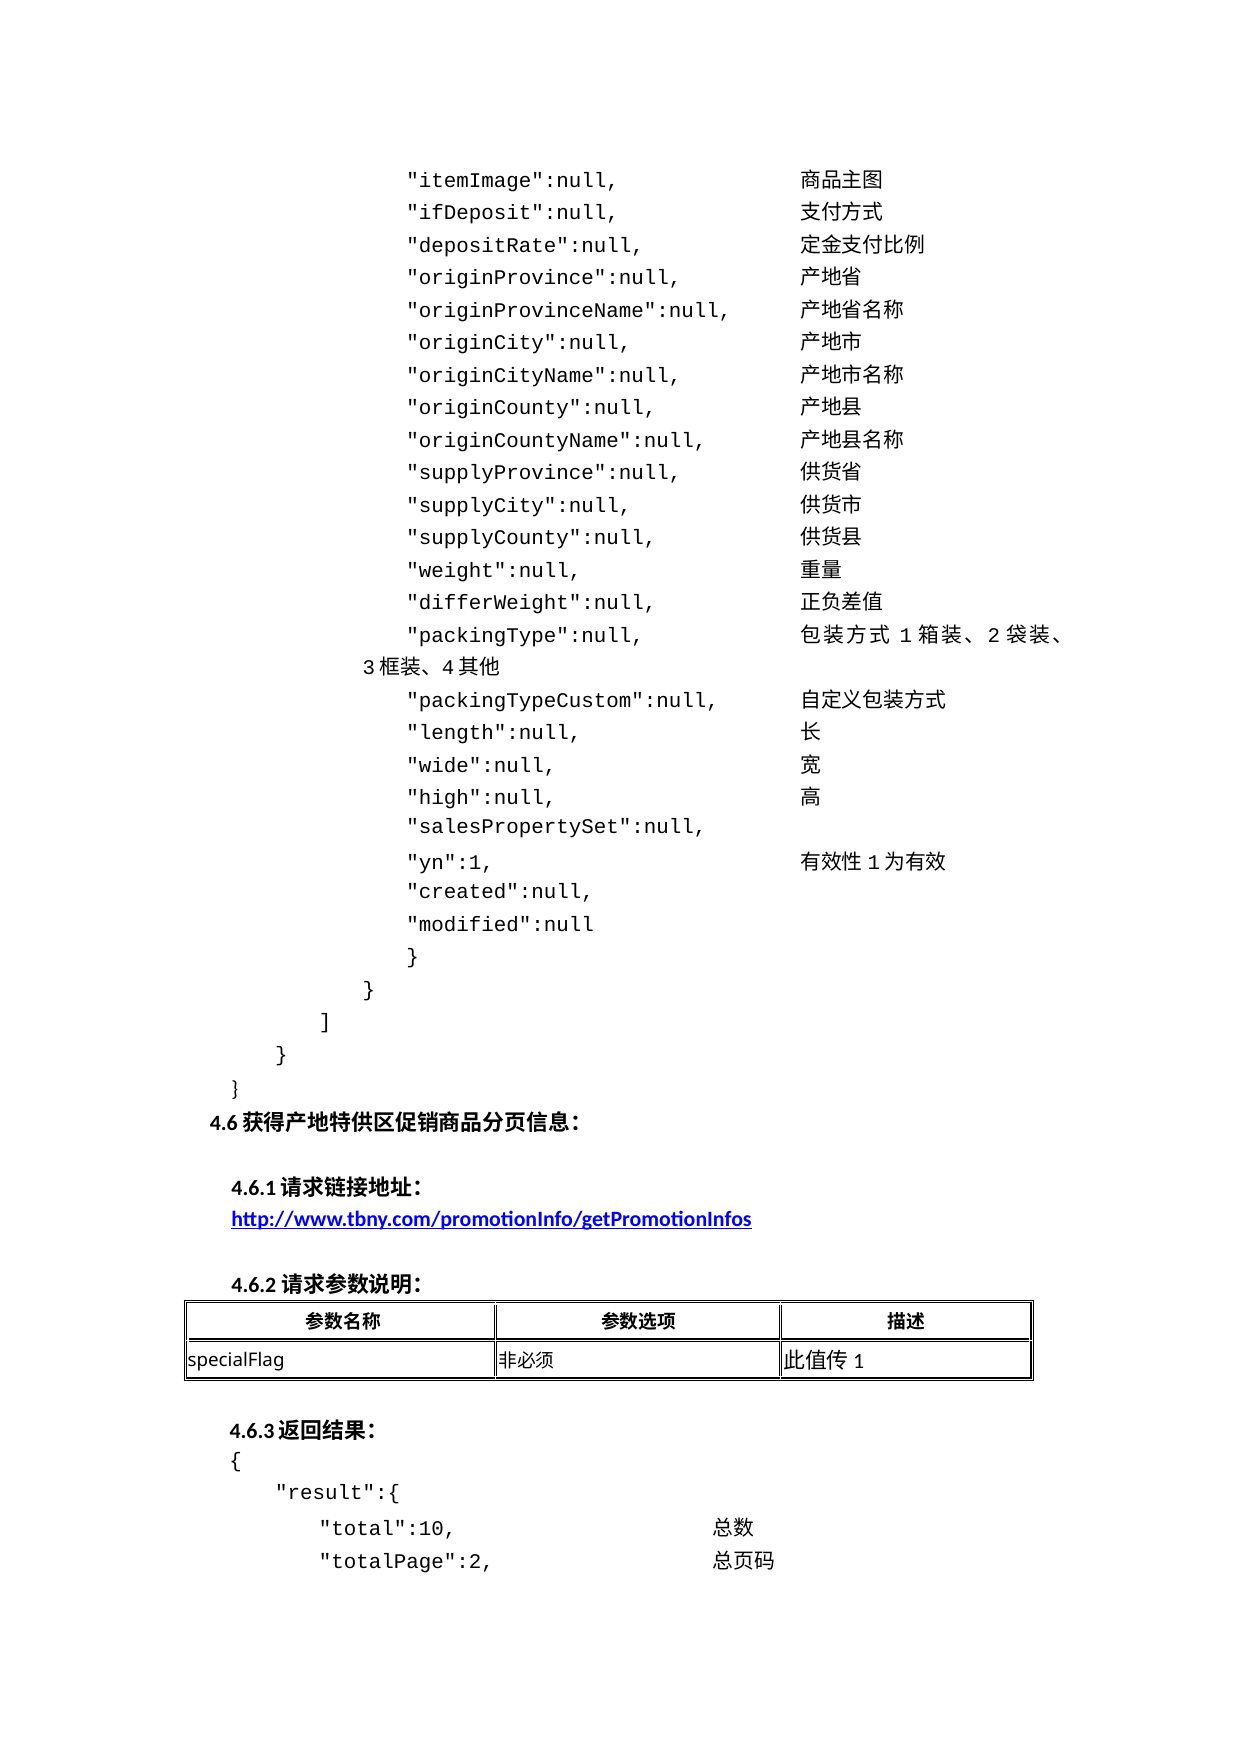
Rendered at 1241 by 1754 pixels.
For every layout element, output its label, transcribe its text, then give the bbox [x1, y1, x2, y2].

text 4.6.1请求链接地址： http://www.tbny.com/promotionInfo/getPromotionInfos [231, 1169, 1053, 1234]
text { [187, 1445, 1053, 1478]
text "yn":1, 有效性 1为有效 [362, 844, 1053, 877]
text } [187, 1072, 1053, 1104]
text } [362, 942, 1053, 974]
text "supplyCity":null, 供货市 [362, 487, 1053, 519]
text "supplyProvince":null, 供货省 [362, 454, 1053, 487]
text "totalPage":2, 总页码 [231, 1543, 1053, 1575]
text "originProvinceName":null, 产地省名称 [362, 292, 1053, 324]
text "originCounty":null, 产地县 [362, 389, 1053, 422]
text "originCountyName":null, 产地县名称 [362, 422, 1053, 454]
text "originCityName":null, 产地市名称 [362, 357, 1053, 389]
text "total":10, 总数 [231, 1510, 1053, 1543]
table_header 参数选项 [496, 1303, 781, 1338]
text "packingType":null, 包装方式 1箱装、2袋装、3框装、4其他 [362, 617, 1053, 682]
text "high":null, 高 [362, 779, 1053, 812]
text "itemImage":null, 商品主图 [362, 162, 1053, 194]
text "length":null, 长 [362, 714, 1053, 747]
text "modified":null [362, 909, 1053, 942]
table_cell specialFlag [187, 1338, 496, 1377]
text "packingTypeCustom":null, 自定义包装方式 [362, 682, 1053, 714]
text "depositRate":null, 定金支付比例 [362, 227, 1053, 259]
text "weight":null, 重量 [362, 552, 1053, 584]
text } [187, 1039, 1053, 1072]
text "ifDeposit":null, 支付方式 [362, 194, 1053, 227]
text "salesPropertySet":null, [362, 812, 1053, 844]
text "wide":null, 宽 [362, 747, 1053, 779]
text "result":{ [231, 1478, 1053, 1510]
text "created":null, [362, 877, 1053, 909]
table_header 参数名称 [187, 1303, 496, 1338]
text "differWeight":null, 正负差值 [362, 584, 1053, 617]
table_cell 非必须 [496, 1342, 781, 1377]
text } [319, 974, 1053, 1007]
text "originProvince":null, 产地省 [362, 259, 1053, 292]
text ] [275, 1007, 1053, 1039]
text "supplyCounty":null, 供货县 [362, 519, 1053, 552]
text "originCity":null, 产地市 [362, 324, 1053, 357]
text 4.6.3返回结果： [187, 1413, 1053, 1445]
text 4.6获得产地特供区促销商品分页信息： [187, 1104, 1053, 1169]
table_header 描述 [781, 1303, 1030, 1338]
table_cell 此值传1 [781, 1338, 1031, 1377]
text 4.6.2 请求参数说明： [187, 1267, 1053, 1299]
